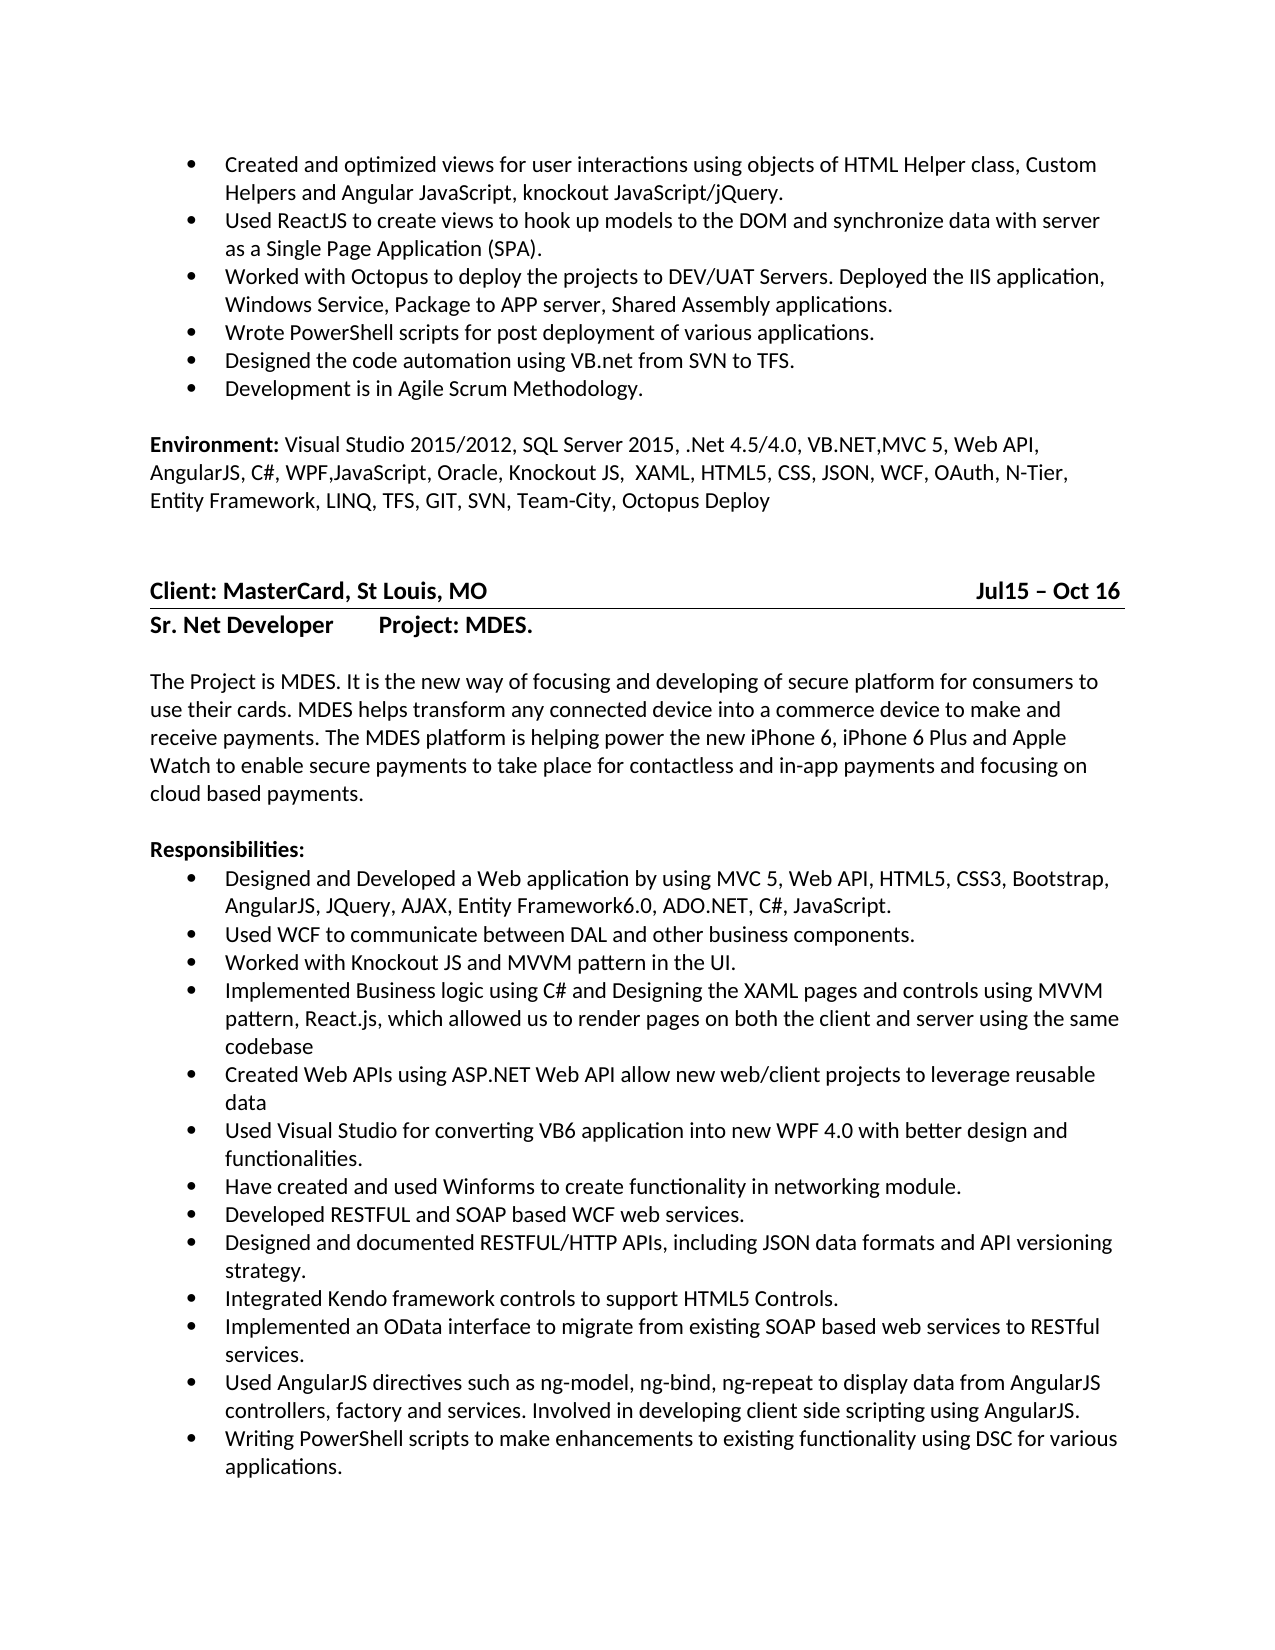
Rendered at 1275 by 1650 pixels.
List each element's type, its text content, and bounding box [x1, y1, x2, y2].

list Have created and used Winforms to create functionality in networking module. [187, 1172, 1125, 1200]
list Designed and Developed a Web application by using MVC 5, Web API, HTML5, CSS3, Bootstrap, AngularJS, JQuery, AJAX, Entity Framework6.0, ADO.NET, C#, JavaScript. [187, 864, 1125, 920]
list Worked with Octopus to deploy the projects to DEV/UAT Servers. Deployed the IIS application, Windows Service, Package to APP server, Shared Assembly applications. [187, 262, 1125, 318]
list Designed and documented RESTFUL/HTTP APIs, including JSON data formats and API versioning strategy. [187, 1228, 1125, 1284]
list Created and optimized views for user interactions using objects of HTML Helper class, Custom Helpers and Angular JavaScript, knockout JavaScript/jQuery. [187, 150, 1125, 206]
list Worked with Knockout JS and MVVM pattern in the UI. [187, 948, 1125, 976]
text Sr. Net Developer Project: MDES. [150, 609, 1125, 639]
text Client: MasterCard, St Louis, MO Jul15 – Oct 16 [150, 575, 1125, 608]
list Writing PowerShell scripts to make enhancements to existing functionality using DSC for various applications. [187, 1424, 1125, 1480]
list Used ReactJS to create views to hook up models to the DOM and synchronize data with server as a Single Page Application (SPA). [187, 206, 1125, 262]
text The Project is MDES. It is the new way of focusing and developing of secure platform for consumers to use their cards. MDES helps transform any connected device into a commerce device to make and receive payments. The MDES platform is helping power the new iPhone 6, iPhone 6 Plus and Apple Watch to enable secure payments to take place for contactless and in-app payments and focusing on cloud based payments. [150, 667, 1125, 808]
list Used AngularJS directives such as ng-model, ng-bind, ng-repeat to display data from AngularJS controllers, factory and services. Involved in developing client side scripting using AngularJS. [187, 1368, 1125, 1424]
list Created Web APIs using ASP.NET Web API allow new web/client projects to leverage reusable data [187, 1060, 1125, 1116]
list Used WCF to communicate between DAL and other business components. [187, 920, 1125, 948]
list Development is in Agile Scrum Methodology. [187, 374, 1125, 402]
list Implemented Business logic using C# and Designing the XAML pages and controls using MVVM pattern, React.js, which allowed us to render pages on both the client and server using the same codebase [187, 976, 1125, 1060]
list Implemented an OData interface to migrate from existing SOAP based web services to RESTful services. [187, 1312, 1125, 1368]
list Used Visual Studio for converting VB6 application into new WPF 4.0 with better design and functionalities. [187, 1116, 1125, 1172]
text Responsibilities: [150, 836, 1125, 864]
list Designed the code automation using VB.net from SVN to TFS. [187, 346, 1125, 374]
list Developed RESTFUL and SOAP based WCF web services. [187, 1200, 1125, 1228]
text Environment: Visual Studio 2015/2012, SQL Server 2015, .Net 4.5/4.0, VB.NET,MVC 5, Web API, AngularJS, C#, WPF,JavaScript, Oracle, Knockout JS, XAML, HTML5, CSS, JSON, WCF, OAuth, N-Tier, Entity Framework, LINQ, TFS, GIT, SVN, Team-City, Octopus Deploy [150, 430, 1125, 514]
list Integrated Kendo framework controls to support HTML5 Controls. [187, 1284, 1125, 1312]
list Wrote PowerShell scripts for post deployment of various applications. [187, 318, 1125, 346]
